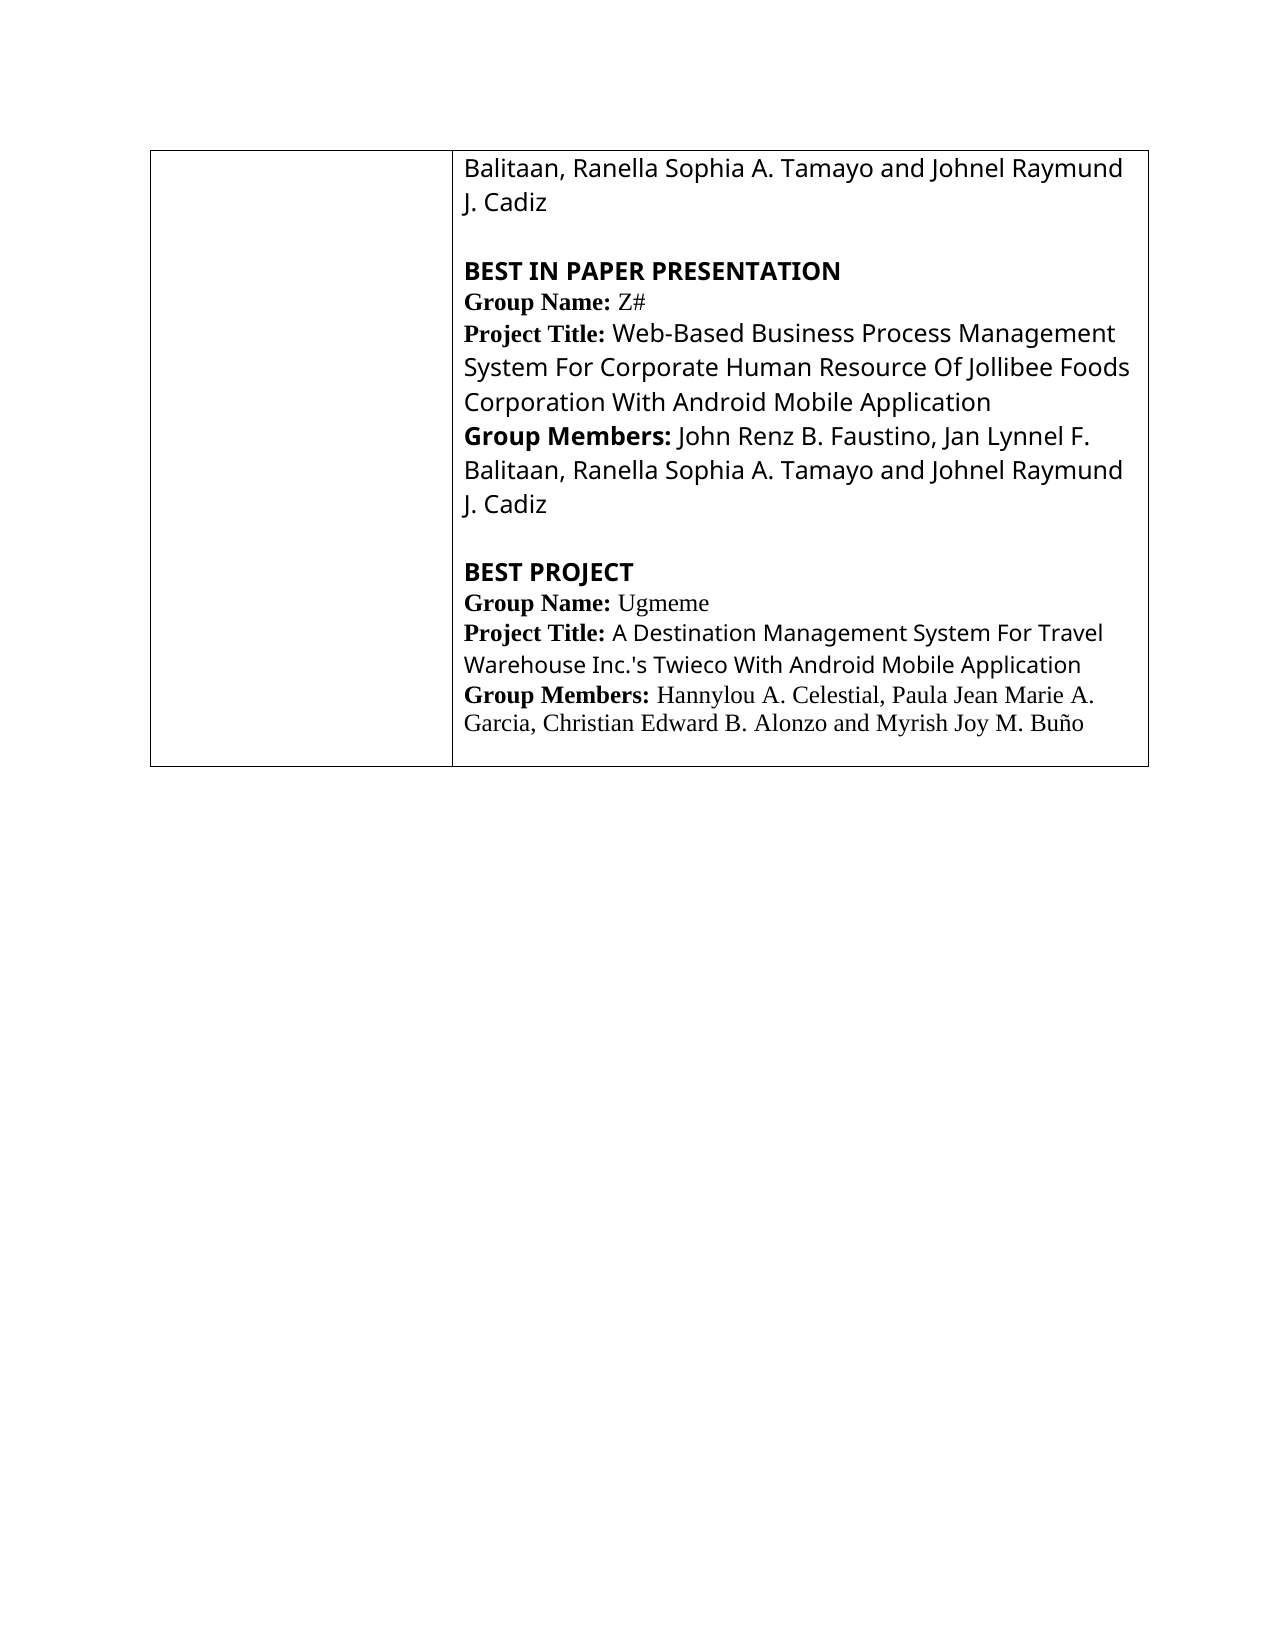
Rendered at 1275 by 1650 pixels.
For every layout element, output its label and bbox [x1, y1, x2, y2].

table_cell [453, 151, 1148, 766]
table_cell [151, 151, 452, 766]
